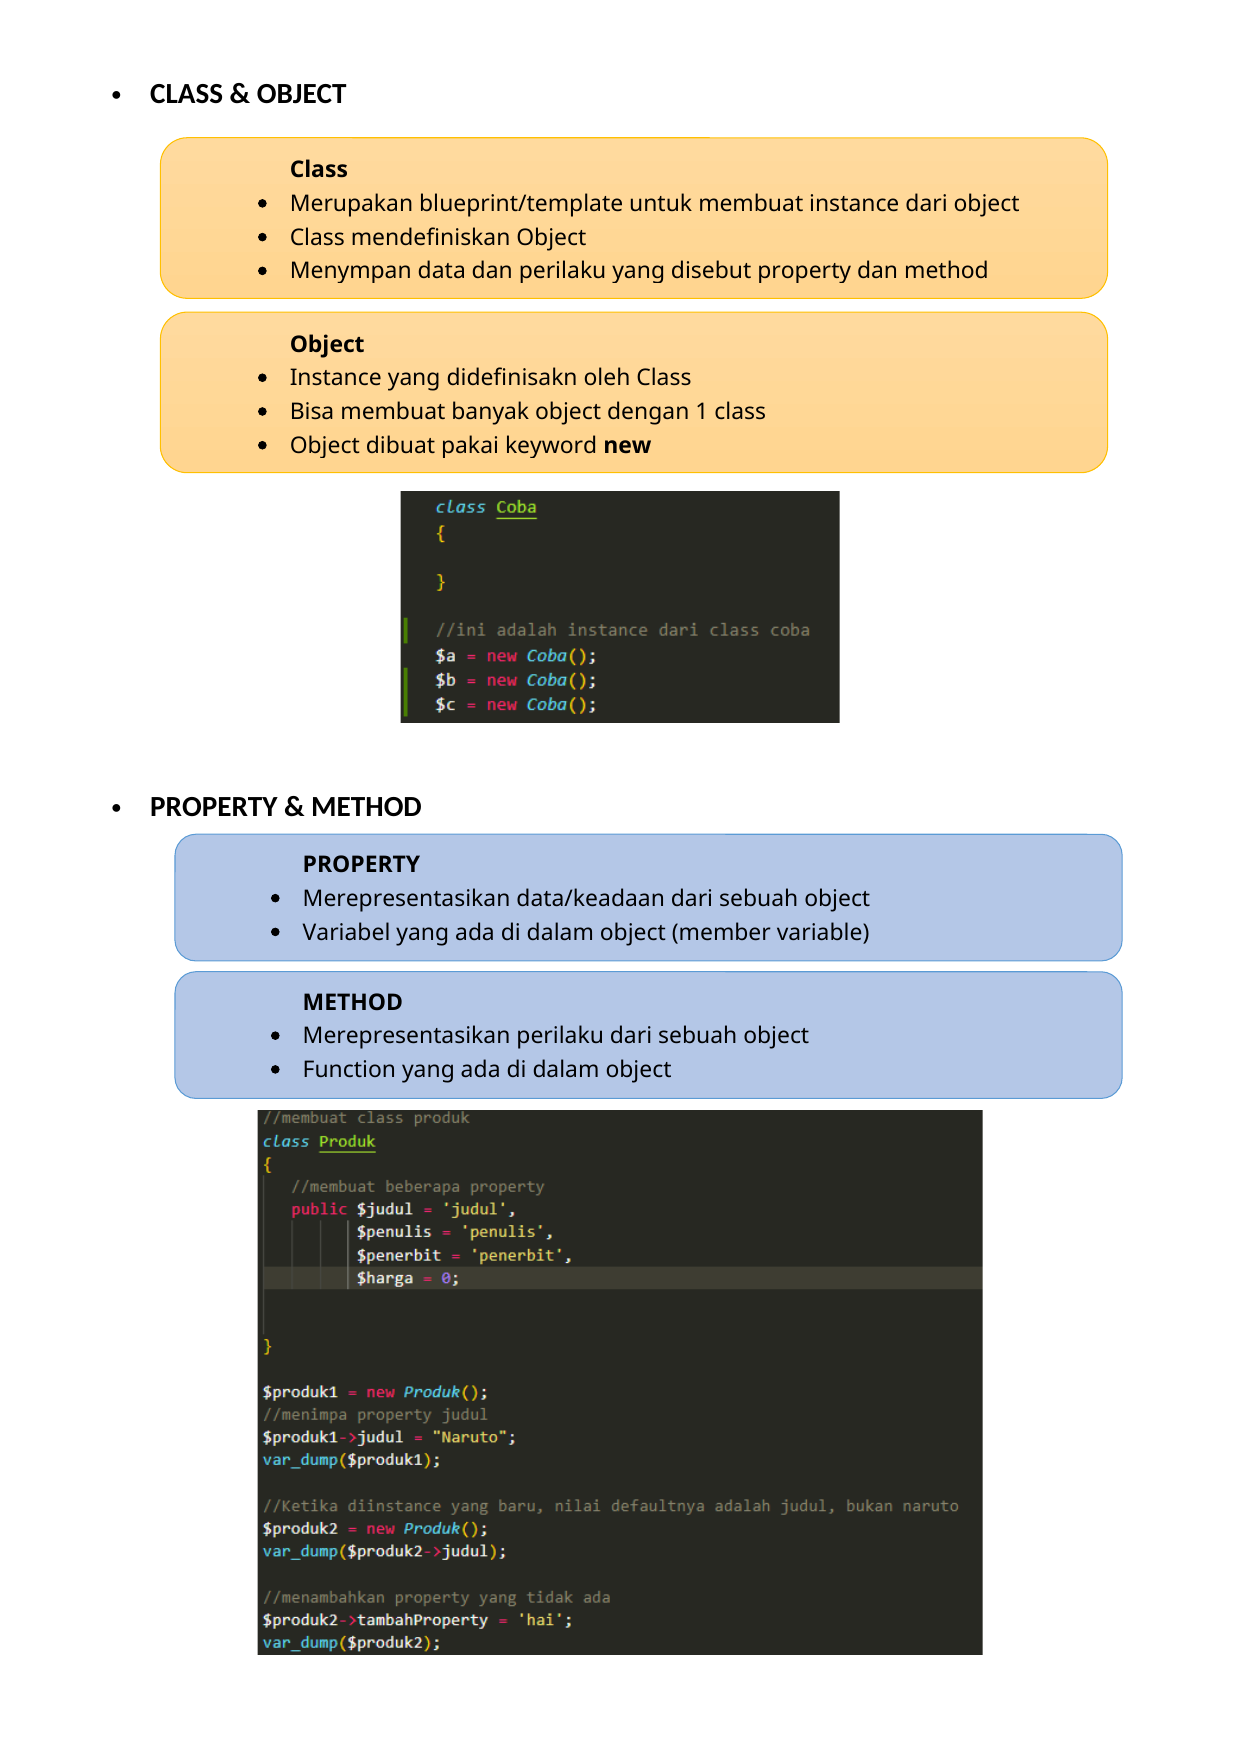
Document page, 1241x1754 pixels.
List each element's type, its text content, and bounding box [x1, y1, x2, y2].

list CLASS & OBJECT [112, 75, 1165, 111]
picture [400, 491, 840, 723]
list PROPERTY & METHOD [112, 788, 1165, 823]
picture [257, 1110, 983, 1655]
